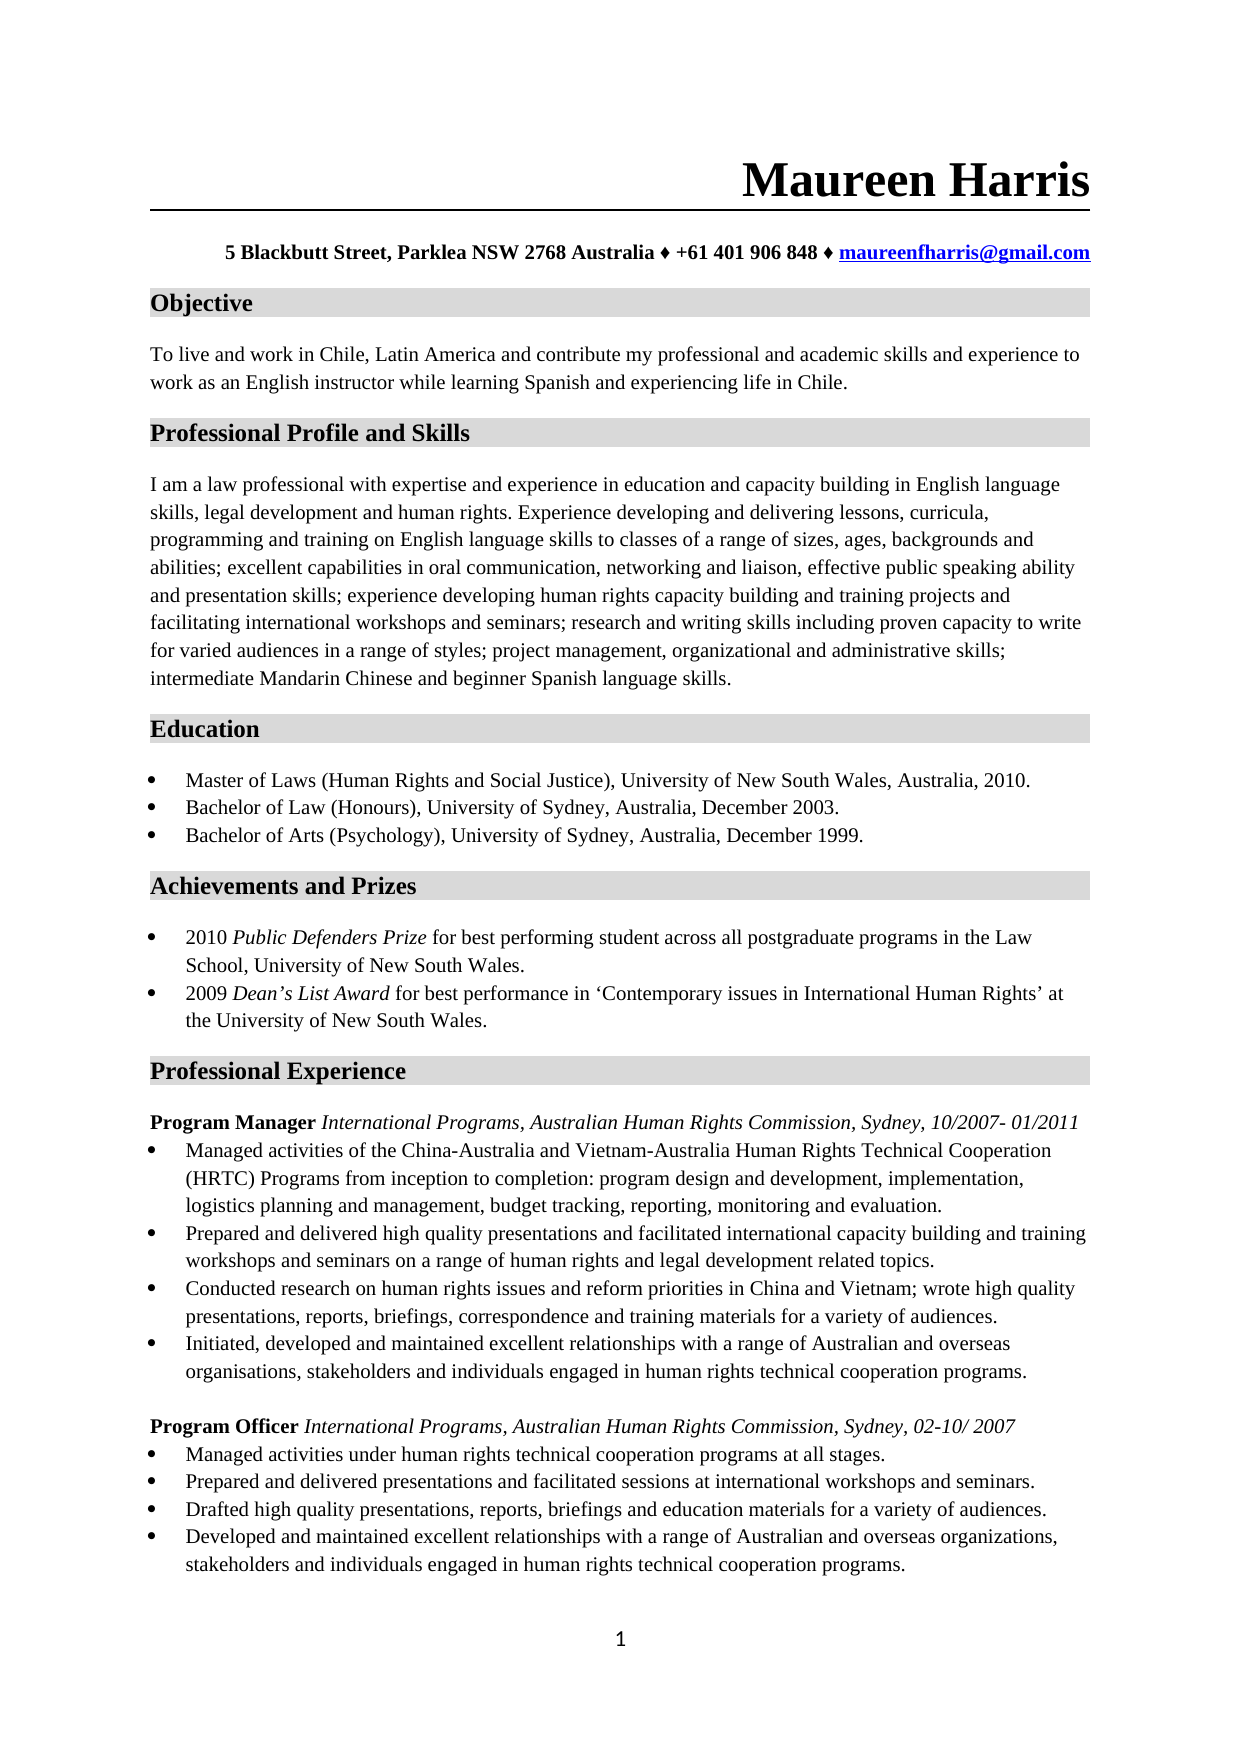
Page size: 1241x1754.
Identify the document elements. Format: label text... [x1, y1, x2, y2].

text 5 Blackbutt Street, Parklea NSW 2768 Australia ♦ +61 401 906 848 ♦ maureenfharris@gmail.com [150, 240, 1090, 264]
list Developed and maintained excellent relationships with a range of Australian and overseas organizations, stakeholders and individuals engaged in human rights technical cooperation programs. [148, 1524, 1090, 1576]
list Bachelor of Arts (Psychology), University of Sydney, Australia, December 1999. [148, 823, 1090, 847]
list Conducted research on human rights issues and reform priorities in China and Vietnam; wrote high quality presentations, reports, briefings, correspondence and training materials for a variety of audiences. [148, 1276, 1090, 1328]
text Objective [150, 288, 1090, 317]
list Bachelor of Law (Honours), University of Sydney, Australia, December 2003. [148, 795, 1090, 819]
list Initiated, developed and maintained excellent relationships with a range of Australian and overseas organisations, stakeholders and individuals engaged in human rights technical cooperation programs. [148, 1331, 1090, 1383]
list Prepared and delivered high quality presentations and facilitated international capacity building and training workshops and seminars on a range of human rights and legal development related topics. [148, 1221, 1090, 1272]
text Professional Profile and Skills [150, 418, 1090, 447]
text Program Manager International Programs, Australian Human Rights Commission, Sydney, 10/2007- 01/2011 [150, 1110, 1090, 1134]
text Education [150, 714, 1090, 743]
list Prepared and delivered presentations and facilitated sessions at international workshops and seminars. [148, 1469, 1090, 1493]
text Achievements and Prizes [150, 871, 1090, 900]
list Managed activities under human rights technical cooperation programs at all stages. [148, 1442, 1090, 1466]
text Program Officer International Programs, Australian Human Rights Commission, Sydney, 02-10/ 2007 [150, 1414, 1090, 1438]
list 2009 Dean’s List Award for best performance in ‘Contemporary issues in International Human Rights’ at the University of New South Wales. [148, 980, 1090, 1032]
list 2010 Public Defenders Prize for best performing student across all postgraduate programs in the Law School, University of New South Wales. [148, 925, 1090, 977]
list Master of Laws (Human Rights and Social Justice), University of New South Wales, Australia, 2010. [148, 768, 1090, 792]
text Maureen Harris [150, 150, 1090, 209]
list Managed activities of the China-Australia and Vietnam-Australia Human Rights Technical Cooperation (HRTC) Programs from inception to completion: program design and development, implementation, logistics planning and management, budget tracking, reporting, monitoring and evaluation. [148, 1138, 1090, 1217]
text To live and work in Chile, Latin America and contribute my professional and academic skills and experience to work as an English instructor while learning Spanish and experiencing life in Chile. [150, 342, 1090, 394]
text I am a law professional with expertise and experience in education and capacity building in English language skills, legal development and human rights. Experience developing and delivering lessons, curricula, programming and training on English language skills to classes of a range of sizes, ages, backgrounds and abilities; excellent capabilities in oral communication, networking and liaison, effective public speaking ability and presentation skills; experience developing human rights capacity building and training projects and facilitating international workshops and seminars; research and writing skills including proven capacity to write for varied audiences in a range of styles; project management, organizational and administrative skills; intermediate Mandarin Chinese and beginner Spanish language skills. [150, 472, 1090, 689]
text Professional Experience [150, 1056, 1090, 1085]
list Drafted high quality presentations, reports, briefings and education materials for a variety of audiences. [148, 1497, 1090, 1521]
